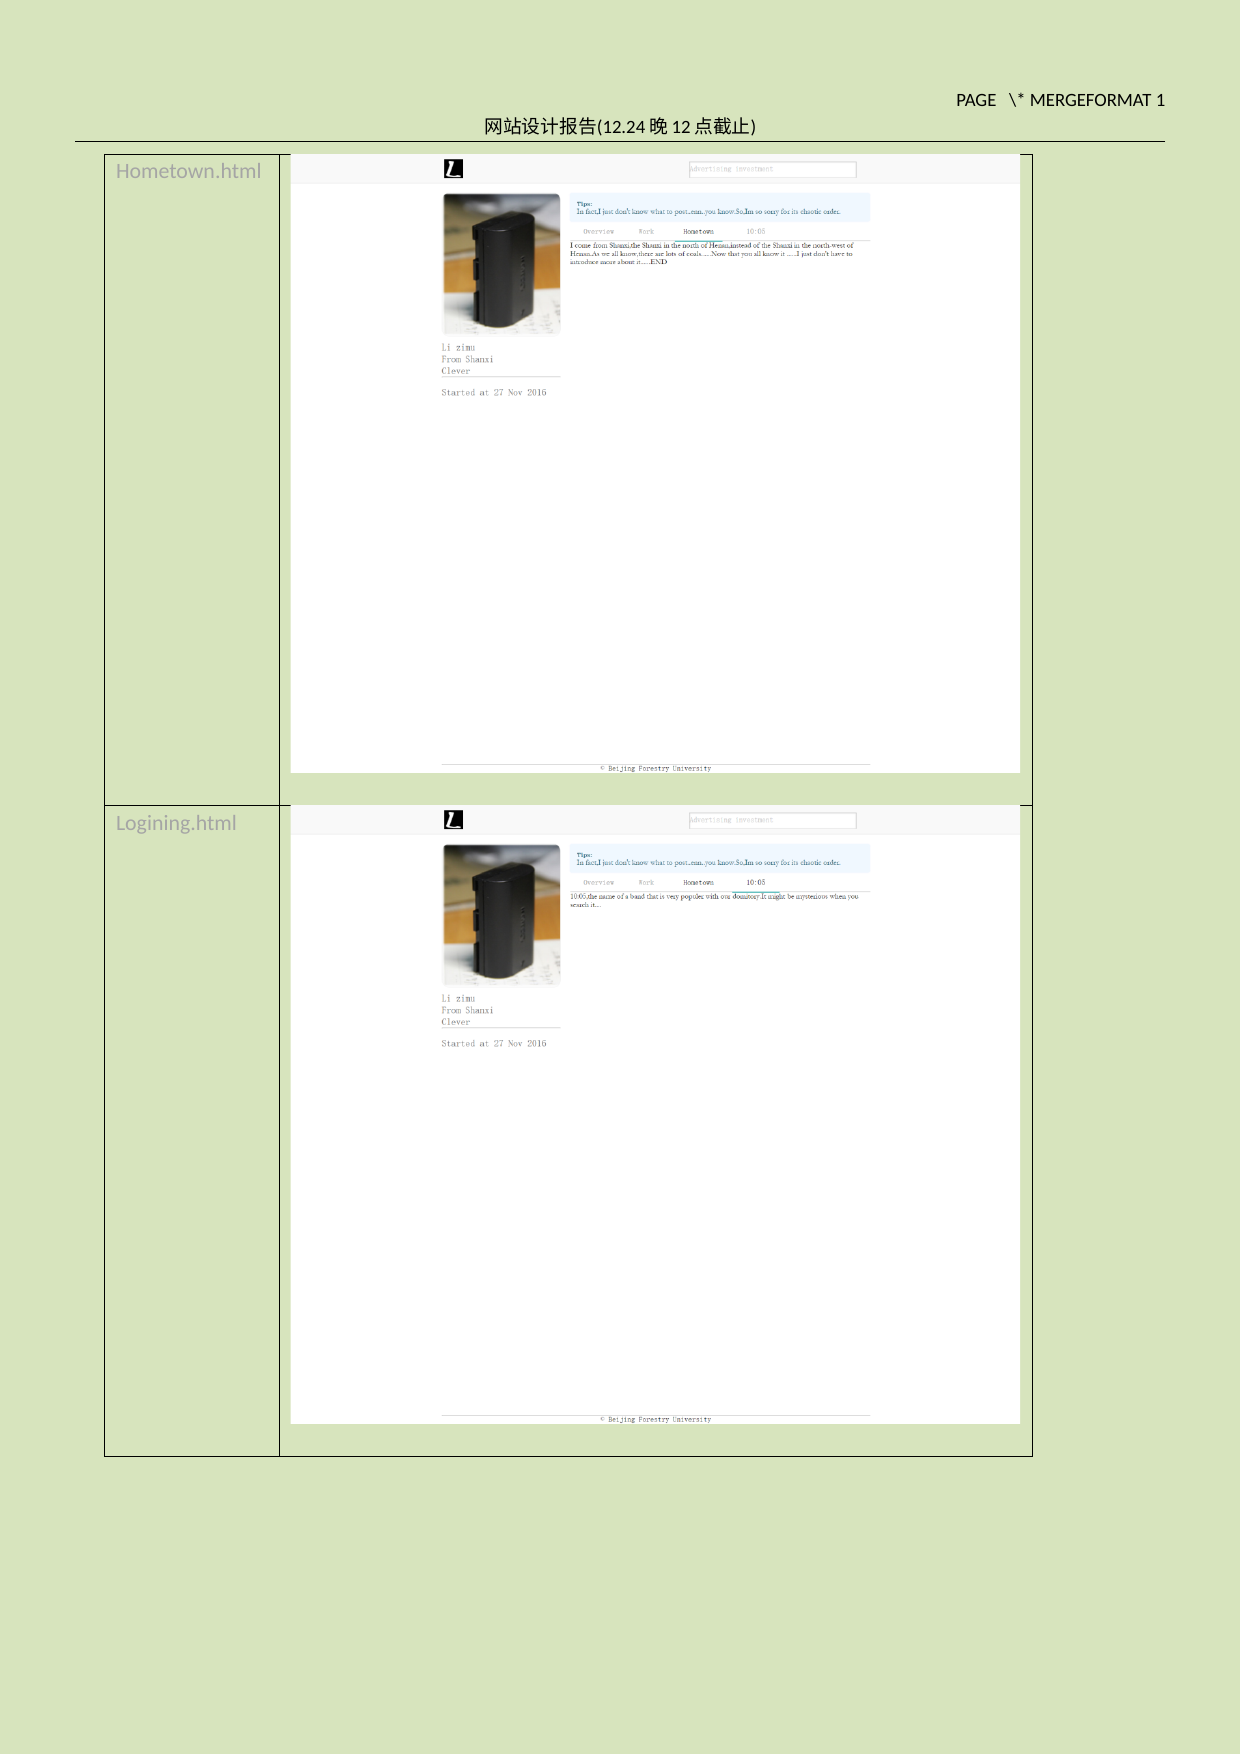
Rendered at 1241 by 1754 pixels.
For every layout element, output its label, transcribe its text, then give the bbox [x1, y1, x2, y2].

table_cell Hometown.html [105, 155, 279, 805]
table_cell [280, 806, 1032, 1456]
table_cell [280, 155, 1032, 805]
picture [290, 805, 1021, 1424]
picture [290, 154, 1021, 773]
table_cell Logining.html [105, 806, 279, 1456]
